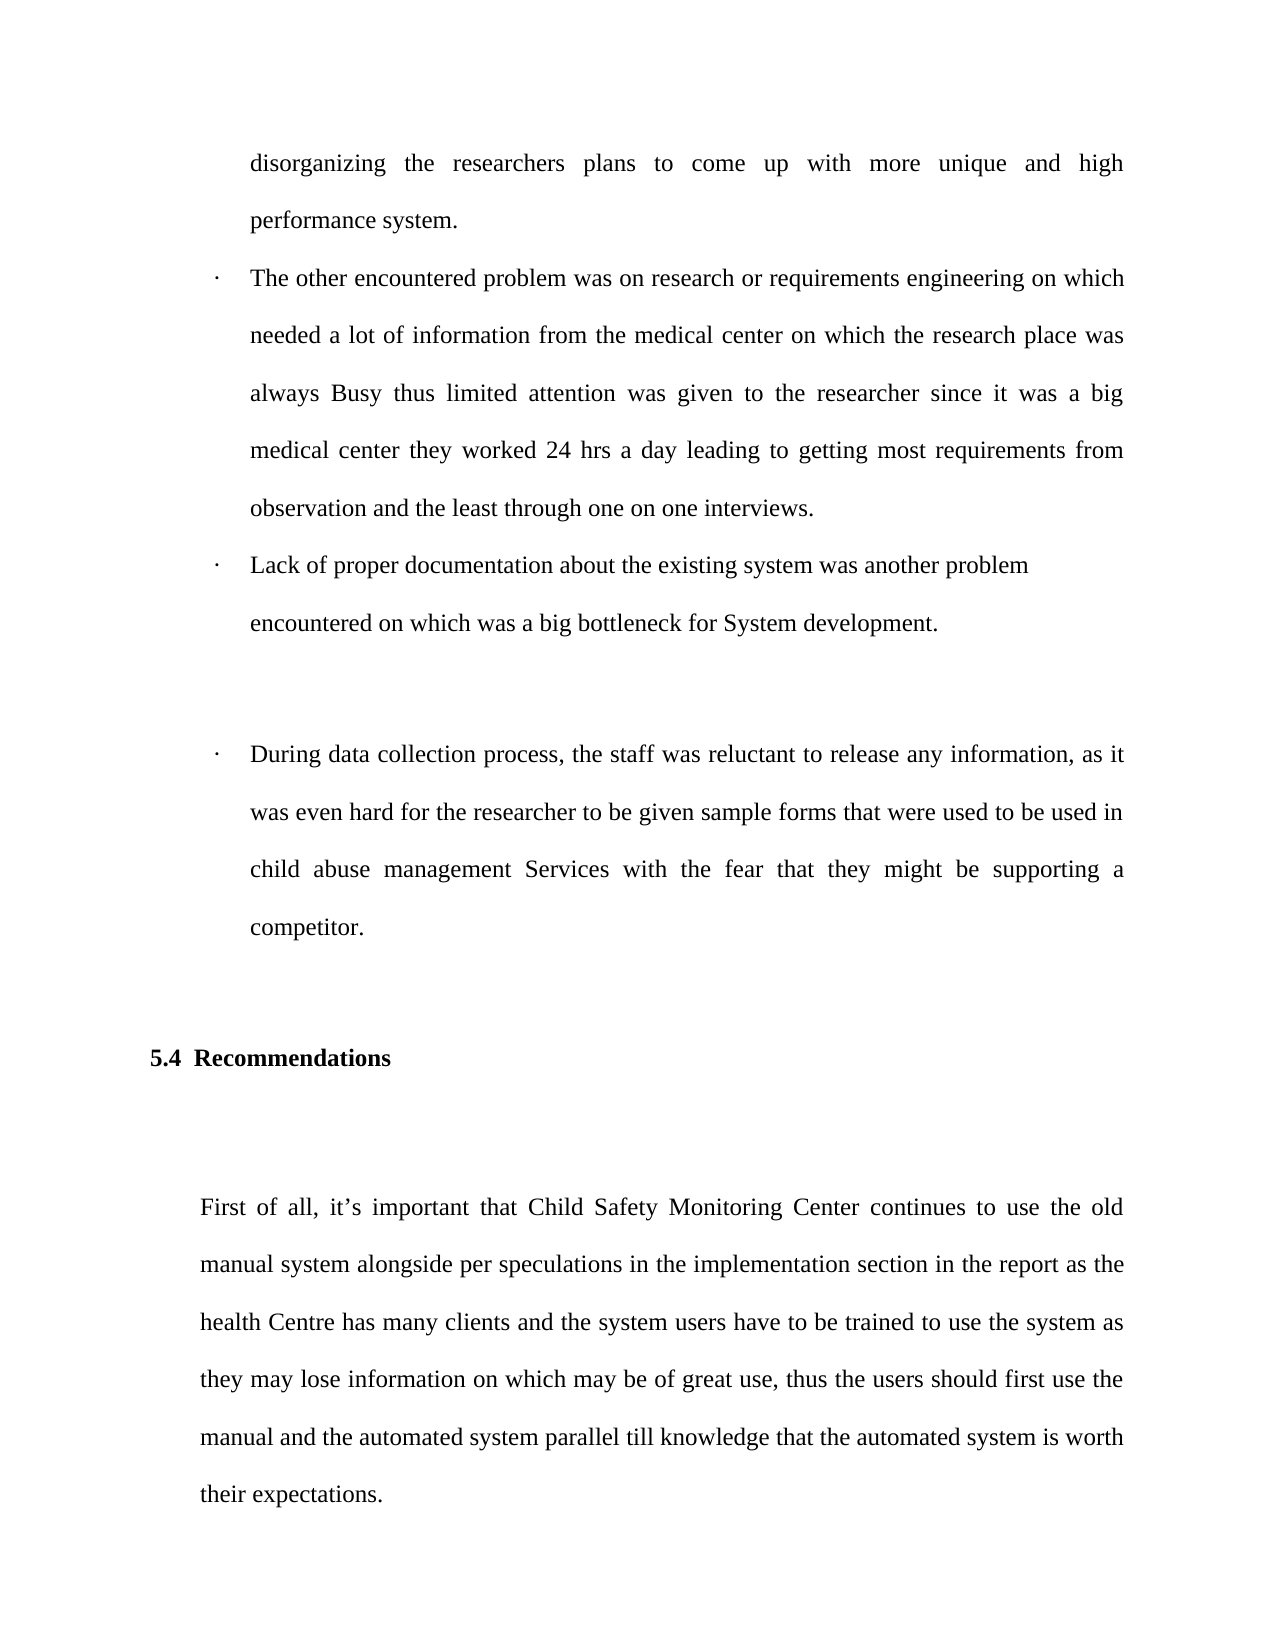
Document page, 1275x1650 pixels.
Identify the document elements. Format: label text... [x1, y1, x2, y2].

list During data collection process, the staff was reluctant to release any information, as it was even hard for the researcher to be given sample forms that were used to be used in child abuse management Services with the fear that they might be supporting a competitor. [213, 739, 1125, 941]
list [213, 148, 1125, 234]
list Lack of proper documentation about the existing system was another problem encountered on which was a big bottleneck for System development. [213, 550, 1125, 636]
text 5.4 Recommendations [150, 1043, 1125, 1072]
list The other encountered problem was on research or requirements engineering on which needed a lot of information from the medical center on which the research place was always Busy thus limited attention was given to the researcher since it was a big medical center they worked 24 hrs a day leading to getting most requirements from observation and the least through one on one interviews. [213, 263, 1125, 521]
text First of all, it’s important that Child Safety Monitoring Center continues to use the old manual system alongside per speculations in the implementation section in the report as the health Centre has many clients and the system users have to be trained to use the system as they may lose information on which may be of great use, thus the users should first use the manual and the automated system parallel till knowledge that the automated system is worth their expectations. [200, 1192, 1125, 1508]
